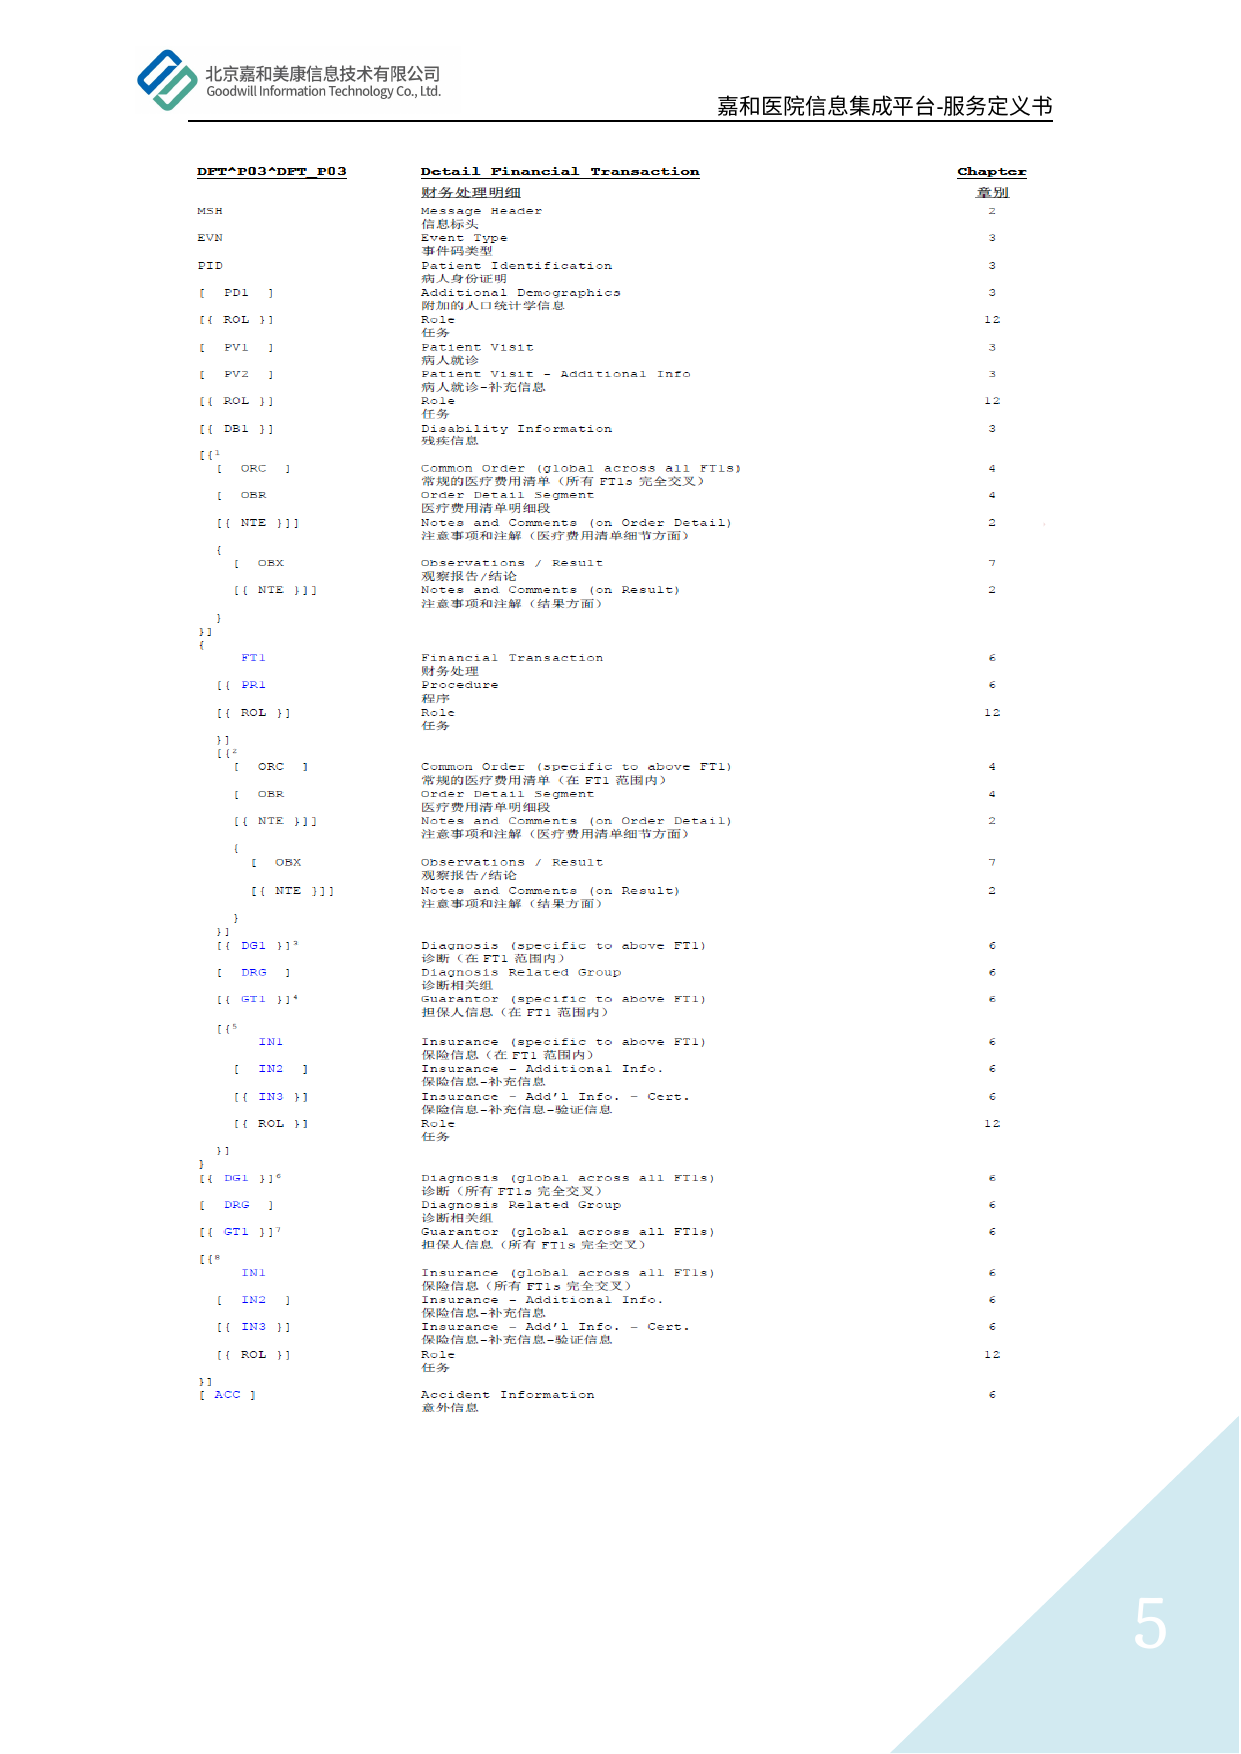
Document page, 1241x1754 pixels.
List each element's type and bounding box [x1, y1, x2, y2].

picture [134, 46, 461, 114]
picture [187, 162, 1044, 1417]
